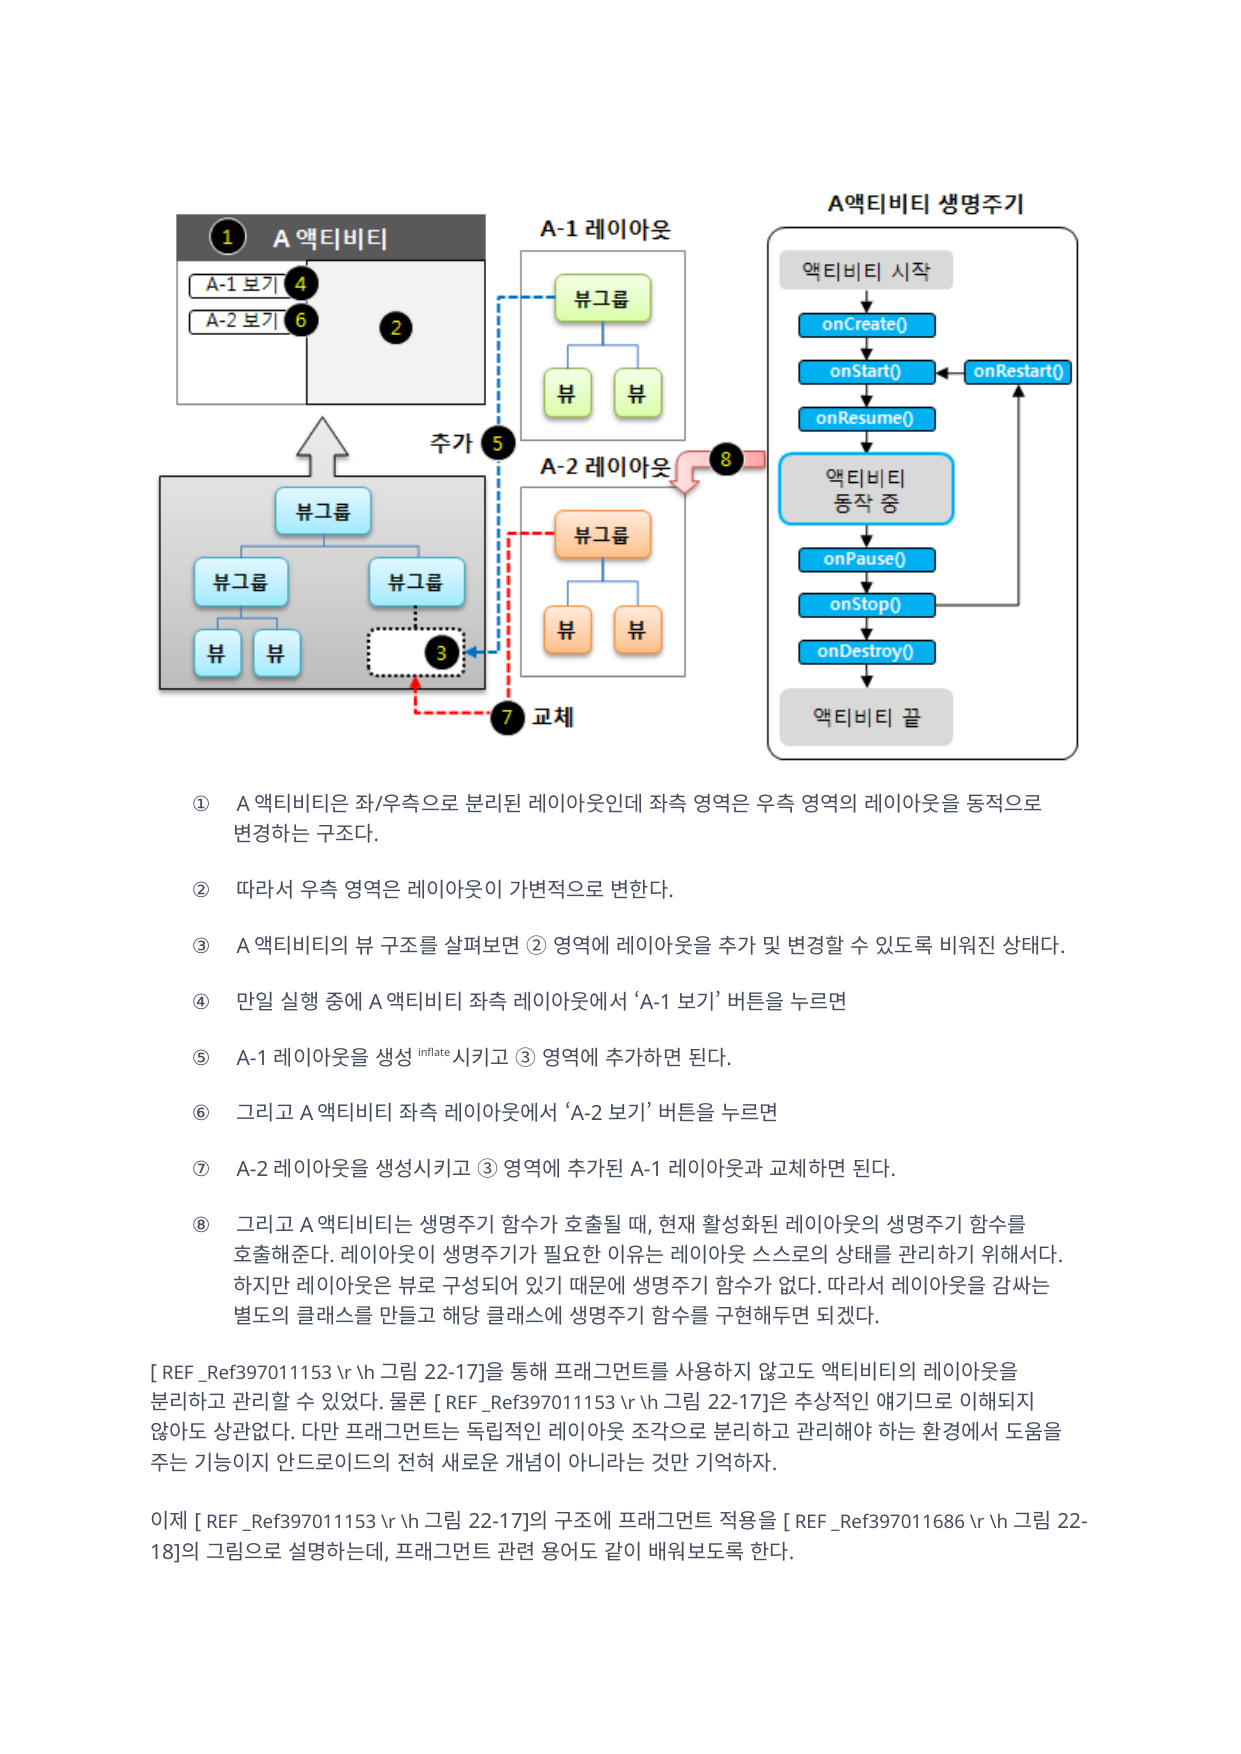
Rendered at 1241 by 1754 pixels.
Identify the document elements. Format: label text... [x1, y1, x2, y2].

picture [150, 177, 1080, 762]
text 이제 [ REF _Ref397011153 \r \h 그림 22-17]의 구조에 프래그먼트 적용을 [ REF _Ref397011686 \r \h 그림 22-18]의 그림으로 설명하는데, 프래그먼트 관련 용어도 같이 배워보도록 한다. [150, 1505, 1090, 1565]
text ③ A액티비티의 뷰 구조를 살펴보면 ② 영역에 레이아웃을 추가 및 변경할 수 있도록 비워진 상태다. [192, 929, 1090, 959]
text ⑧ 그리고 A액티비티는 생명주기 함수가 호출될 때, 현재 활성화된 레이아웃의 생명주기 함수를 호출해준다. 레이아웃이 생명주기가 필요한 이유는 레이아웃 스스로의 상태를 관리하기 위해서다. 하지만 레이아웃은 뷰로 구성되어 있기 때문에 생명주기 함수가 없다. 따라서 레이아웃을 감싸는 별도의 클래스를 만들고 해당 클래스에 생명주기 함수를 구현해두면 되겠다. [192, 1208, 1090, 1329]
text [ REF _Ref397011153 \r \h 그림 22-17]을 통해 프래그먼트를 사용하지 않고도 액티비티의 레이아웃을 분리하고 관리할 수 있었다. 물론 [ REF _Ref397011153 \r \h 그림 22-17]은 추상적인 얘기므로 이해되지 않아도 상관없다. 다만 프래그먼트는 독립적인 레이아웃 조각으로 분리하고 관리해야 하는 환경에서 도움을 주는 기능이지 안드로이드의 전혀 새로운 개념이 아니라는 것만 기억하자. [150, 1355, 1090, 1476]
text ④ 만일 실행 중에 A액티비티 좌측 레이아웃에서 ‘A-1 보기’ 버튼을 누르면 [192, 985, 1090, 1015]
text ⑤ A-1 레이아웃을 생성inflate시키고 ③ 영역에 추가하면 된다. [192, 1041, 1090, 1071]
text ⑥ 그리고 A액티비티 좌측 레이아웃에서 ‘A-2 보기’ 버튼을 누르면 [192, 1097, 1090, 1127]
text ① A액티비티은 좌/우측으로 분리된 레이아웃인데 좌측 영역은 우측 영역의 레이아웃을 동적으로 변경하는 구조다. [192, 787, 1090, 848]
text ⑦ A-2 레이아웃을 생성시키고 ③ 영역에 추가된 A-1 레이아웃과 교체하면 된다. [192, 1152, 1090, 1183]
text ② 따라서 우측 영역은 레이아웃이 가변적으로 변한다. [192, 873, 1090, 903]
